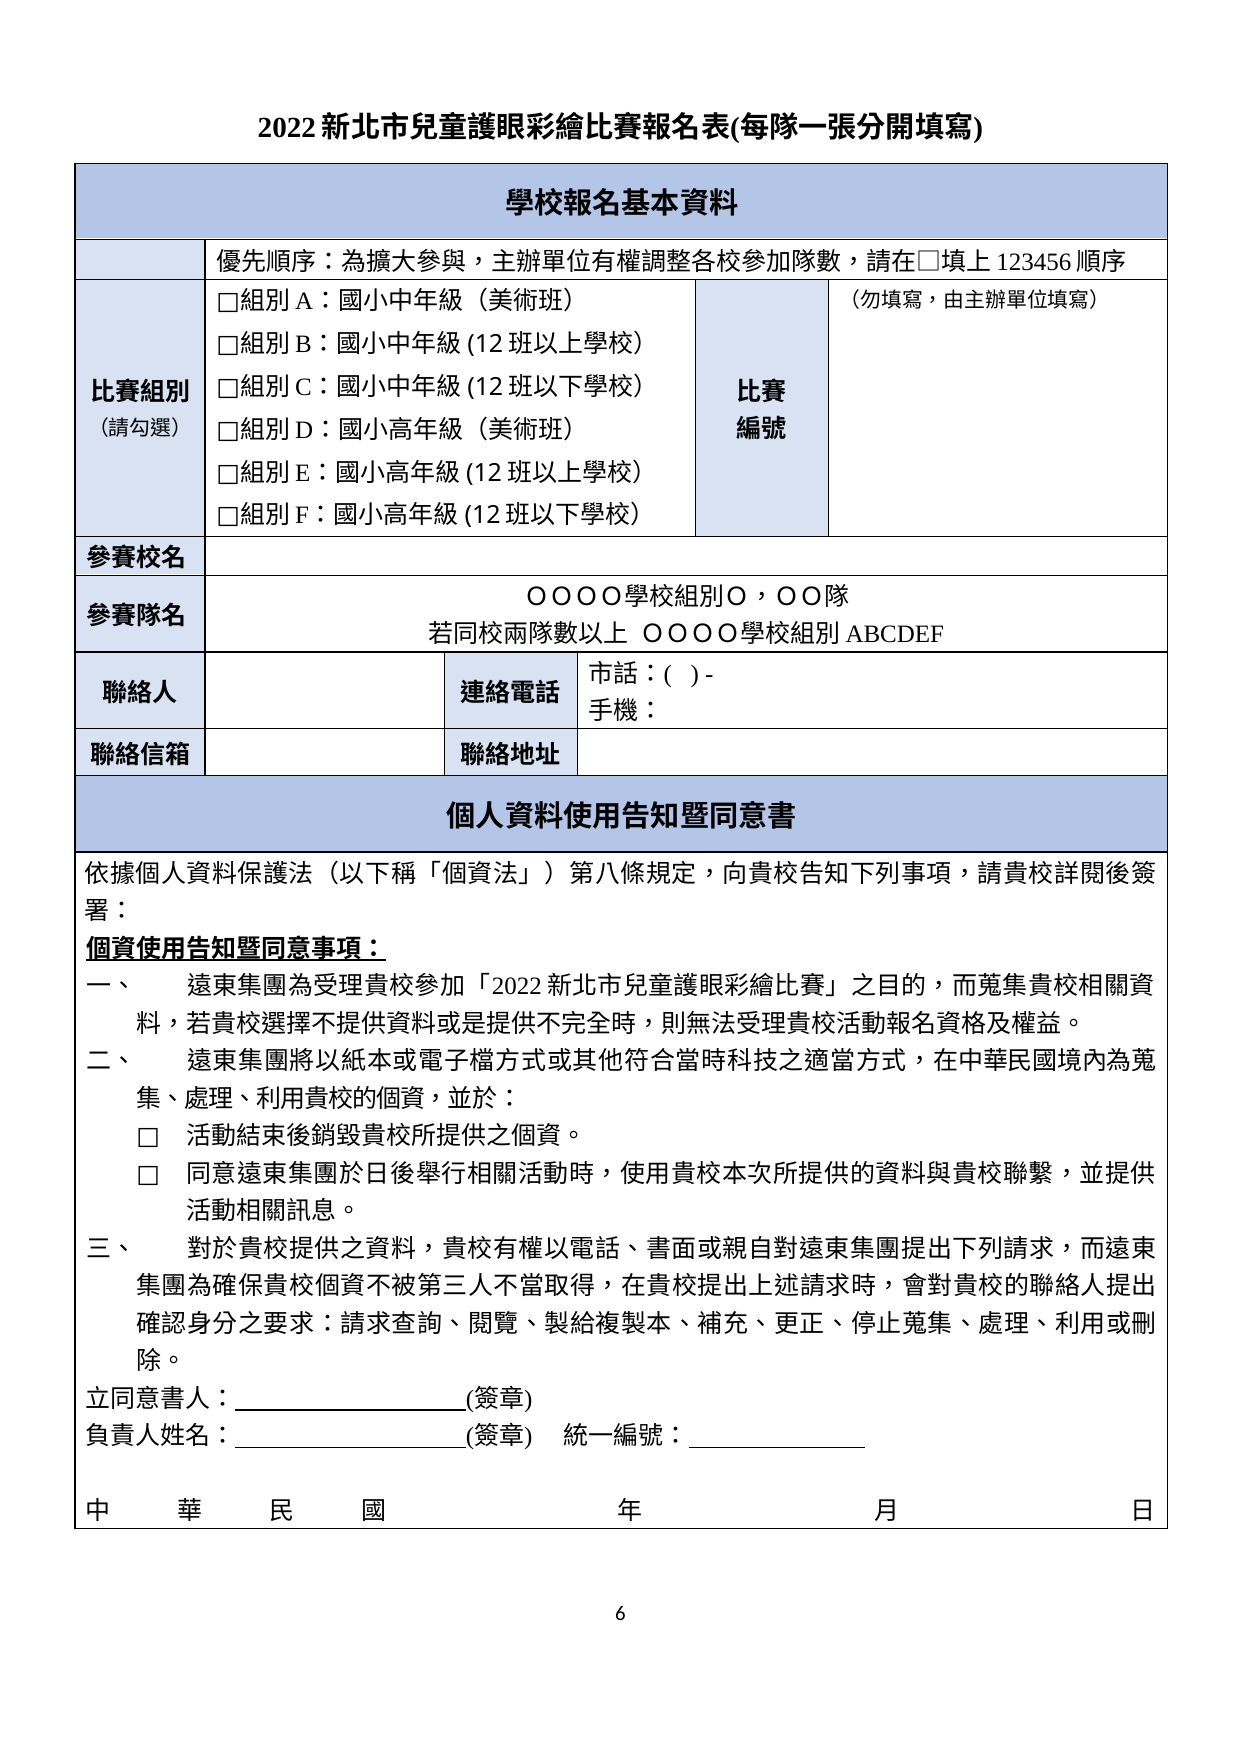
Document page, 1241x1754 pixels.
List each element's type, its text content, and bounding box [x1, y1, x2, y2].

table_cell [76, 240, 204, 279]
table_cell 優先順序：為擴大參與，主辦單位有權調整各校參加隊數，請在□填上123456順序 [206, 240, 1167, 279]
table_cell 連絡電話 [445, 653, 577, 728]
table_cell 依據個人資料保護法（以下稱「個資法」）第八條規定，向貴校告知下列事項，請貴校詳閱後簽署： 個資使用告知暨同意事項： 遠東集團為受理貴校參加「2022新北市兒童護眼彩繪比賽」之目的，而蒐集貴校相關資料，若貴校選擇不提供資料或是提供不完全時，則無法受理貴校活動報名資格及權益。 遠東集團將以紙本或電子檔方式或其他符合當時科技之適當方式，在中華民國境內為蒐集、處理、利用貴校的個資，並於： 活動結束後銷毀貴校所提供之個資。 同意遠東集團於日後舉行相關活動時，使用貴校本次所提供的資料與貴校聯繫，並提供活動相關訊息。 對於貴校提供之資料，貴校有權以電話、書面或親自對遠東集團提出下列請求，而遠東集團為確保貴校個資不被第三人不當取得，在貴校提出上述請求時，會對貴校的聯絡人提出確認身分之要求：請求查詢、閱覽、製給複製本、補充、更正、停止蒐集、處理、利用或刪除。 立同意書人： (簽章) 負責人姓名： (簽章) 統一編號： 中華民國 年 月 日 [76, 853, 1167, 1527]
table_cell □組別A：國小中年級（美術班） □組別B：國小中年級 (12班以上學校） □組別C：國小中年級 (12班以下學校） □組別D：國小高年級（美術班） □組別E：國小高年級 (12班以上學校） □組別F：國小高年級 (12班以下學校） [206, 280, 695, 536]
table_cell 比賽組別 （請勾選） [76, 280, 204, 536]
table_cell 比賽 編號 [696, 280, 828, 536]
table_header 學校報名基本資料 [76, 164, 1167, 238]
table_cell 聯絡人 [76, 653, 204, 728]
table_cell ＯＯＯＯ學校組別Ｏ，ＯＯ隊 若同校兩隊數以上 ＯＯＯＯ學校組別 ABCDEF [206, 576, 1167, 651]
table_cell [206, 729, 444, 775]
table_cell 參賽校名 [76, 537, 204, 574]
table_cell 參賽隊名 [76, 576, 204, 651]
text 2022新北市兒童護眼彩繪比賽報名表(每隊一張分開填寫) [75, 87, 1165, 162]
table_cell 聯絡地址 [445, 729, 577, 775]
table_cell （勿填寫，由主辦單位填寫） [829, 280, 1167, 536]
table_cell 個人資料使用告知暨同意書 [76, 776, 1167, 851]
table_cell 市話：( ) - 手機： [578, 653, 1167, 728]
table_cell [578, 729, 1167, 775]
table_cell [206, 653, 444, 728]
table_cell [206, 537, 1167, 574]
table_cell 聯絡信箱 [76, 729, 204, 775]
